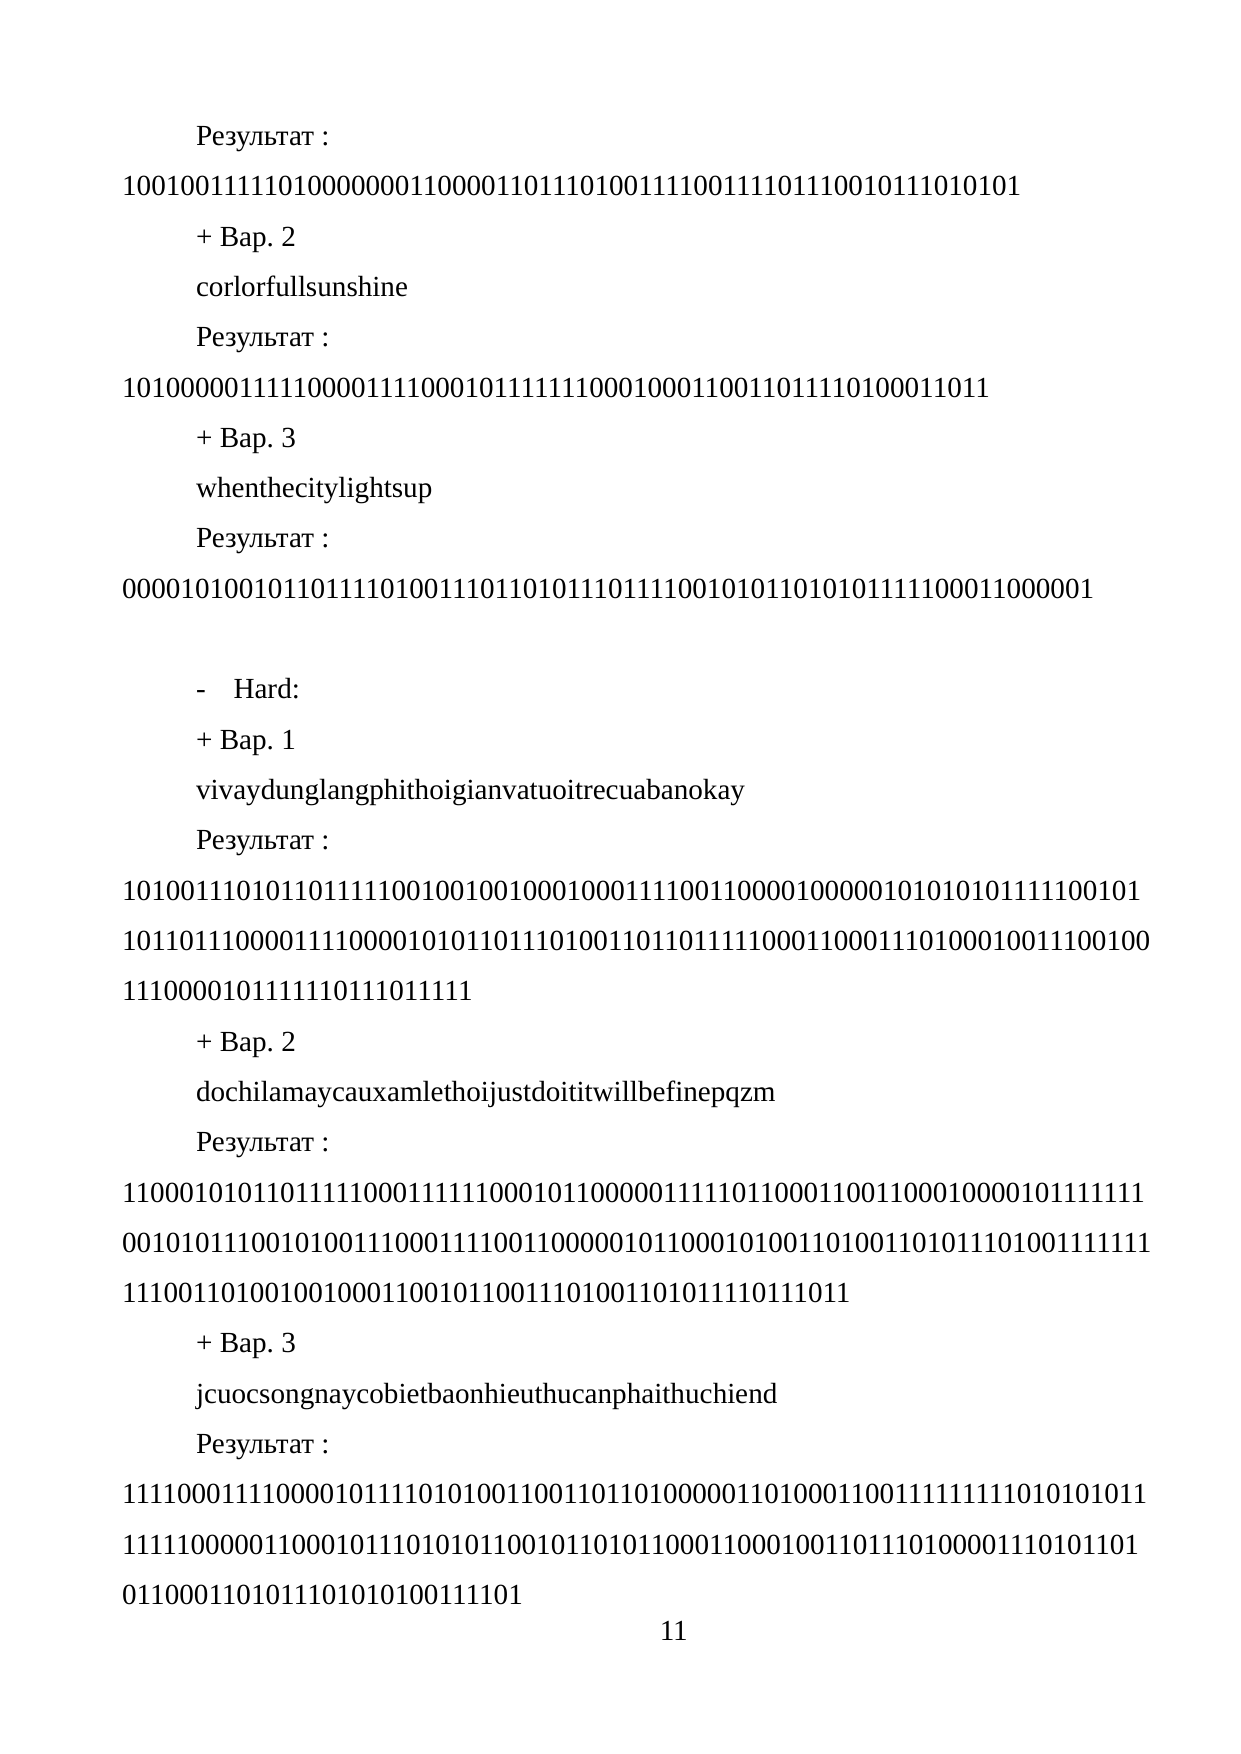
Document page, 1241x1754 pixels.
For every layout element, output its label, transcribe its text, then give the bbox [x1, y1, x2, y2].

text + Вар. 3 [122, 420, 1152, 453]
text Результат : 111100011110000101111010100110011011010000011010001100111111111010101011111110000011000101110101011001011010110001100010011011101000011101011010110001101011101010100111101 [122, 1426, 1152, 1611]
text Результат : 1010000011111000011110001011111110001000110011011110100011011 [122, 319, 1152, 403]
text whenthecitylightsup [122, 470, 1152, 504]
text Результат : 100100111110100000001100001101110100111100111101110010111010101 [122, 118, 1152, 202]
text corlorfullsunshine [122, 269, 1152, 303]
list Hard: [196, 672, 1152, 705]
text Результат : 00001010010110111101001110110101110111100101011010101111100011000001 [122, 521, 1152, 604]
text + Вар. 2 [122, 1024, 1152, 1057]
text Результат : 110001010110111110001111110001011000001111101100011001100010000101111111001010111001010011100011110011000001011000101001101001101011101001111111111001101001001000110010110011101001101011110111011 [122, 1124, 1152, 1309]
text + Вар. 1 [122, 722, 1152, 755]
text + Вар. 2 [122, 219, 1152, 252]
text jcuocsongnaycobietbaonhieuthucanphaithuchiend [122, 1376, 1152, 1409]
text + Вар. 3 [122, 1326, 1152, 1359]
text vivaydunglangphithoigianvatuoitrecuabanokay [122, 772, 1152, 806]
text dochilamaycauxamlethoijustdoititwillbefinepqzm [122, 1074, 1152, 1108]
text Результат : 101001110101101111100100100100010001111001100001000001010101011111001011011011100001111000010101101110100110110111110001100011101000100111001001110000101111110111011111 [122, 822, 1152, 1007]
